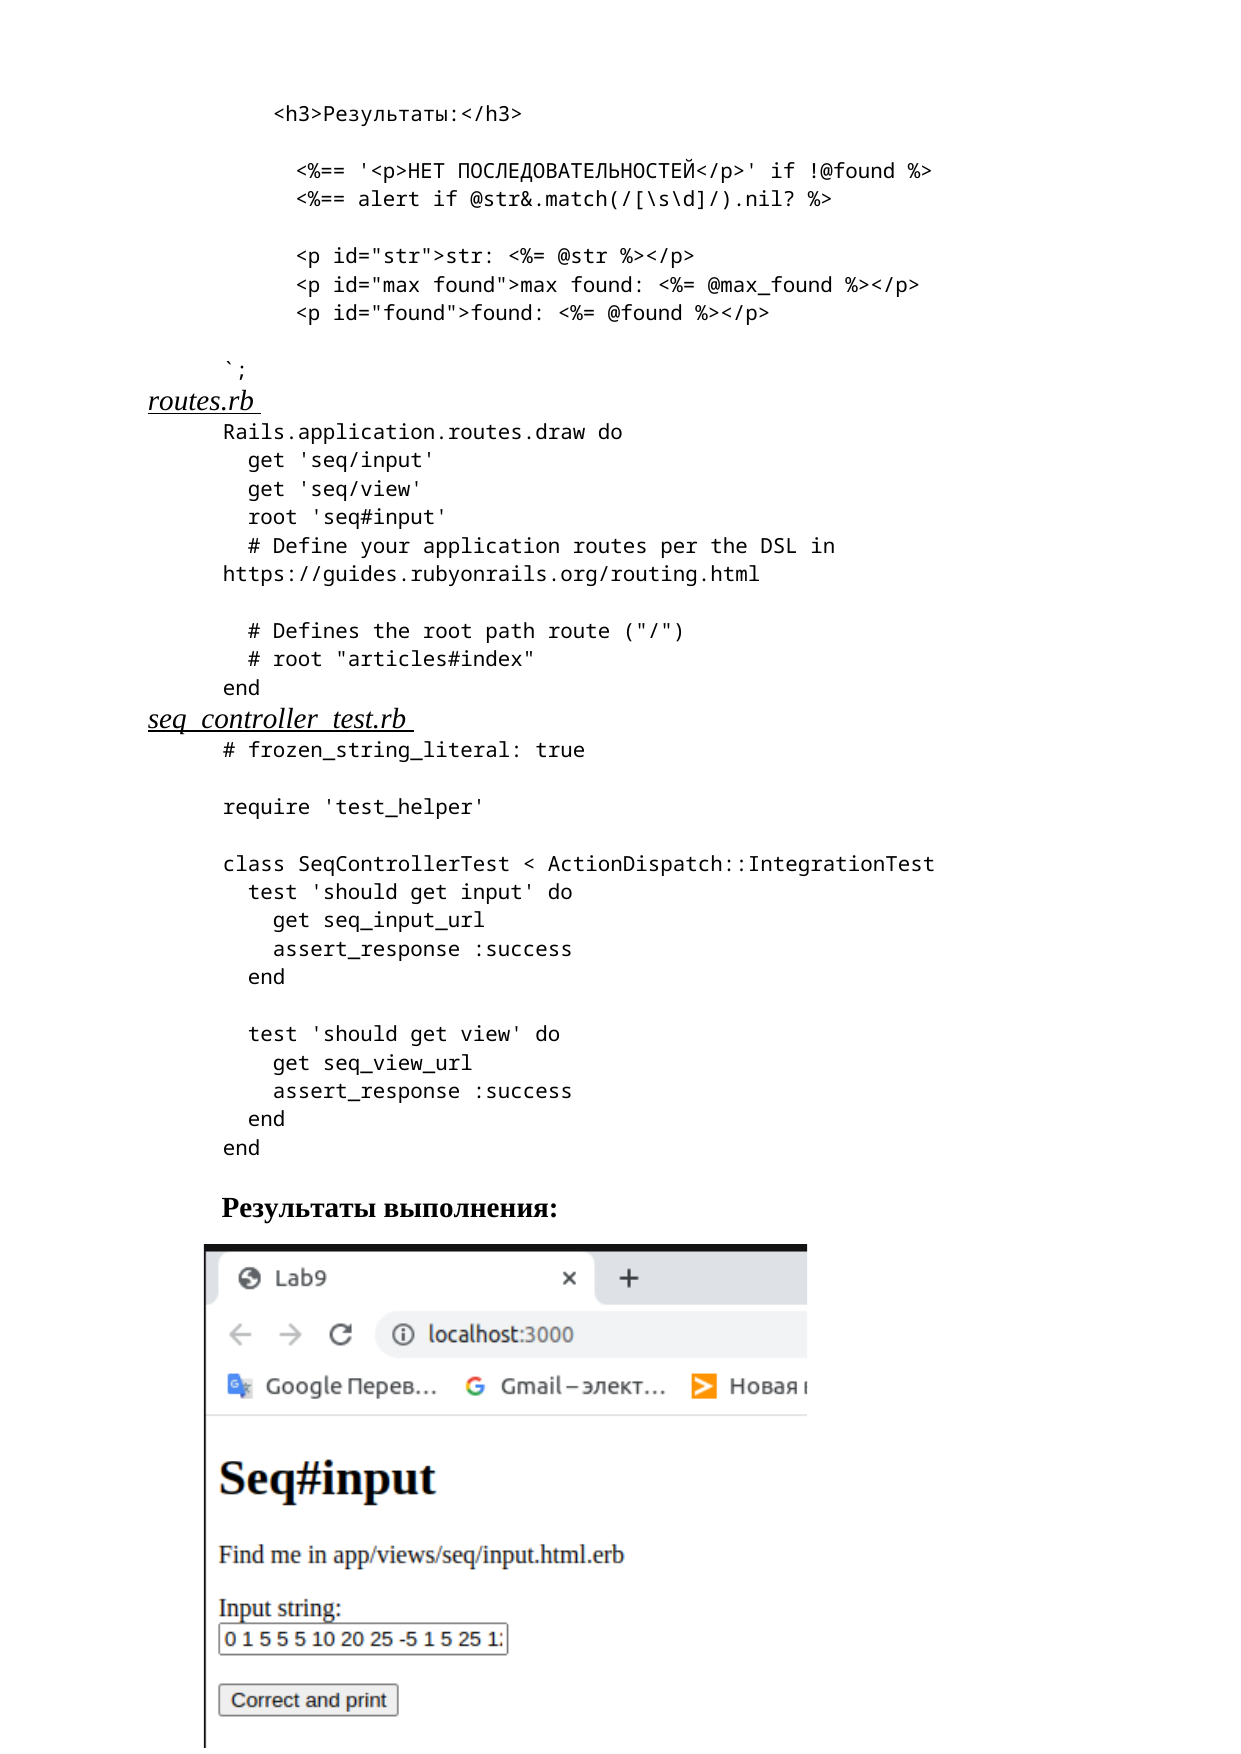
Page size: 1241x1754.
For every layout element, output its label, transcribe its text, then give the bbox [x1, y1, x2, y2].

text # frozen_string_literal: true [223, 735, 1181, 763]
text get seq_view_url [223, 1048, 1181, 1076]
text get 'seq/input' [223, 445, 1181, 474]
text root 'seq#input' [223, 502, 1181, 531]
text <p id="found">found: <%= @found %></p> [223, 298, 1181, 327]
text <h3>Результаты:</h3> [223, 99, 1181, 127]
text assert_response :success [223, 934, 1181, 962]
text # root "articles#index" [223, 644, 1181, 673]
text # Defines the root path route ("/") [223, 616, 1181, 644]
text Rails.application.routes.draw do [223, 417, 1181, 445]
text end [223, 962, 1181, 991]
text assert_response :success [223, 1076, 1181, 1104]
text Результаты выполнения: [148, 1190, 1181, 1223]
text end [223, 1133, 1181, 1161]
text <p id="str">str: <%= @str %></p> [223, 241, 1181, 270]
text end [223, 1104, 1181, 1133]
text <%== alert if @str&.match(/[\s\d]/).nil? %> [223, 184, 1181, 213]
text routes.rb [148, 383, 1181, 417]
text test 'should get view' do [223, 1019, 1181, 1048]
text class SeqControllerTest < ActionDispatch::IntegrationTest [223, 849, 1181, 877]
text <%== '<p>НЕТ ПОСЛЕДОВАТЕЛЬНОСТЕЙ</p>' if !@found %> [223, 156, 1181, 184]
text <p id="max found">max found: <%= @max_found %></p> [223, 270, 1181, 298]
text get seq_input_url [223, 906, 1181, 934]
text # Define your application routes per the DSL in https://guides.rubyonrails.org/routing.html [223, 531, 1181, 588]
text test 'should get input' do [223, 877, 1181, 906]
text end [223, 673, 1181, 701]
picture [203, 1244, 808, 1748]
text `; [223, 355, 1181, 383]
text require 'test_helper' [223, 792, 1181, 820]
text get 'seq/view' [223, 474, 1181, 502]
text seq_controller_test.rb [148, 701, 1181, 735]
